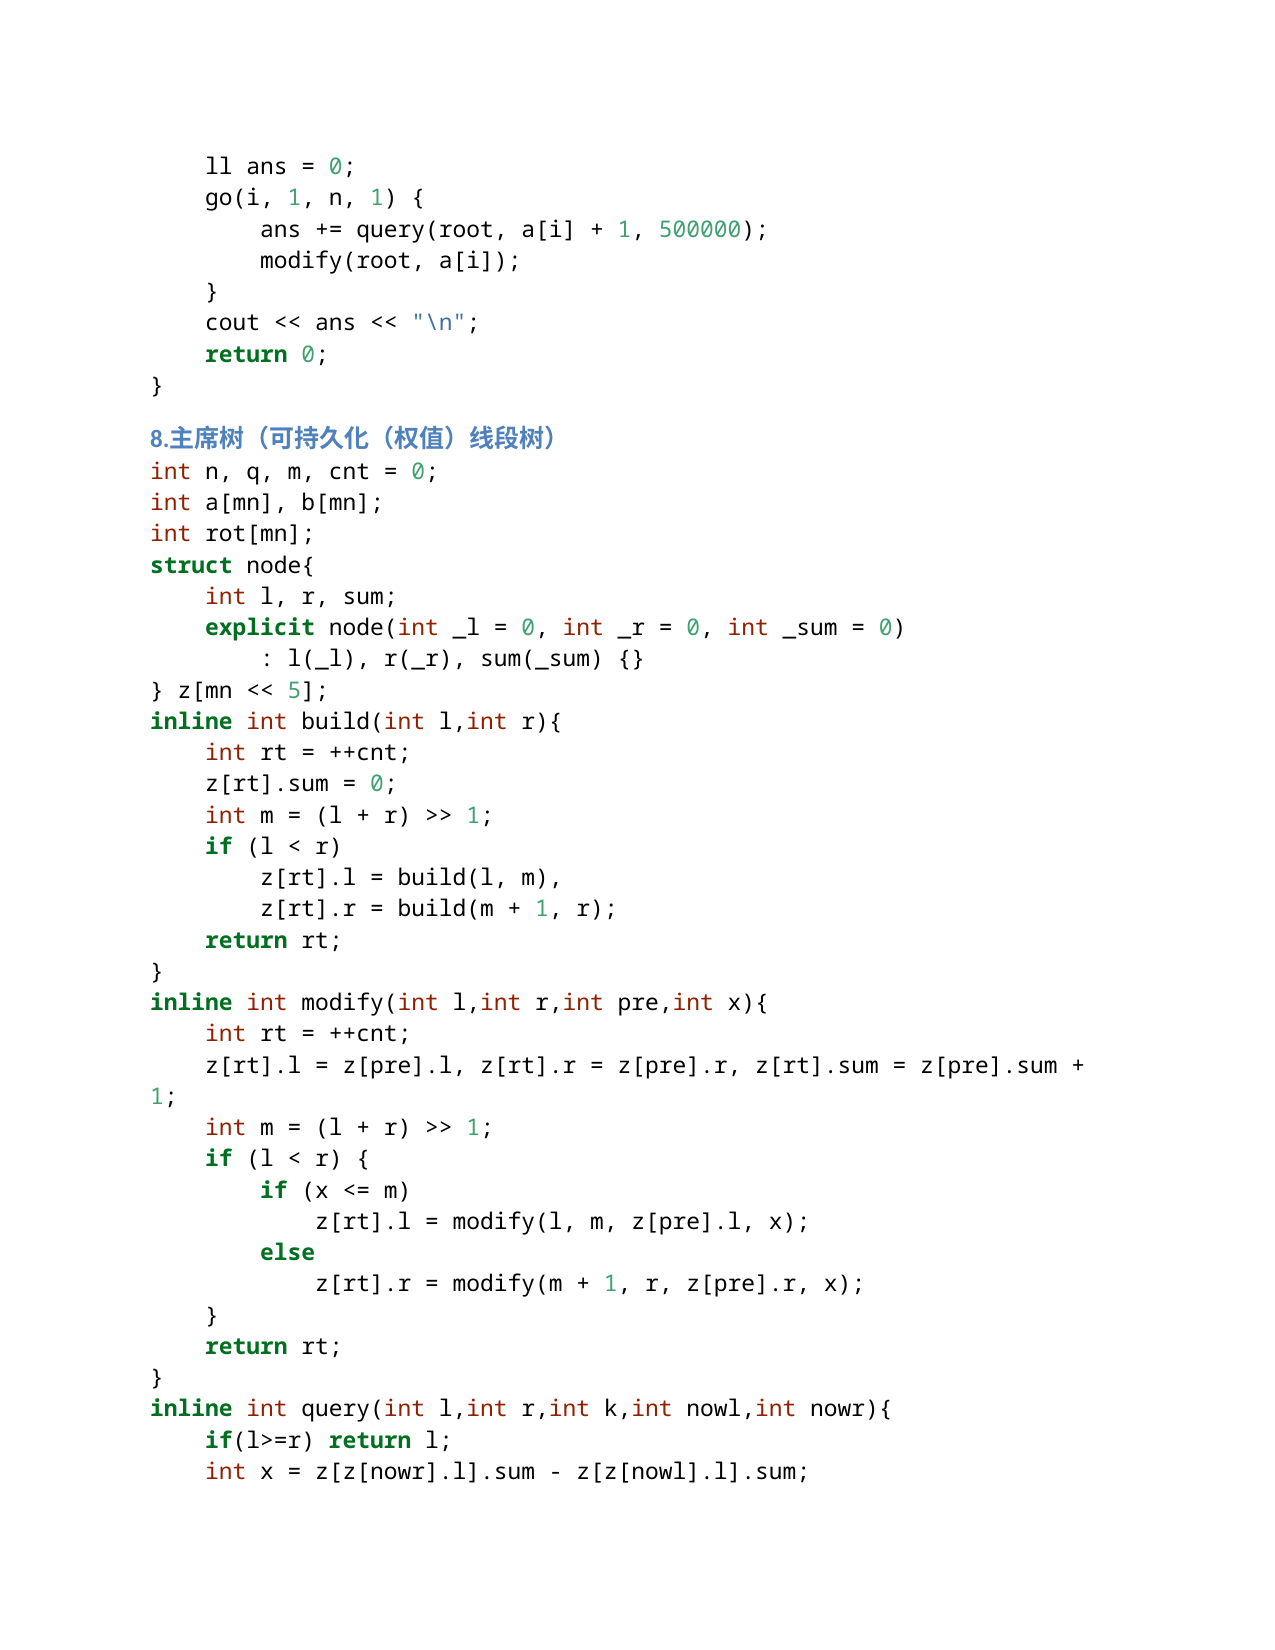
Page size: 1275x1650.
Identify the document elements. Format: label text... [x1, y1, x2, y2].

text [150, 150, 1125, 400]
subtitle 8.主席树（可持久化（权值）线段树） [150, 421, 1125, 455]
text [150, 455, 1125, 1486]
